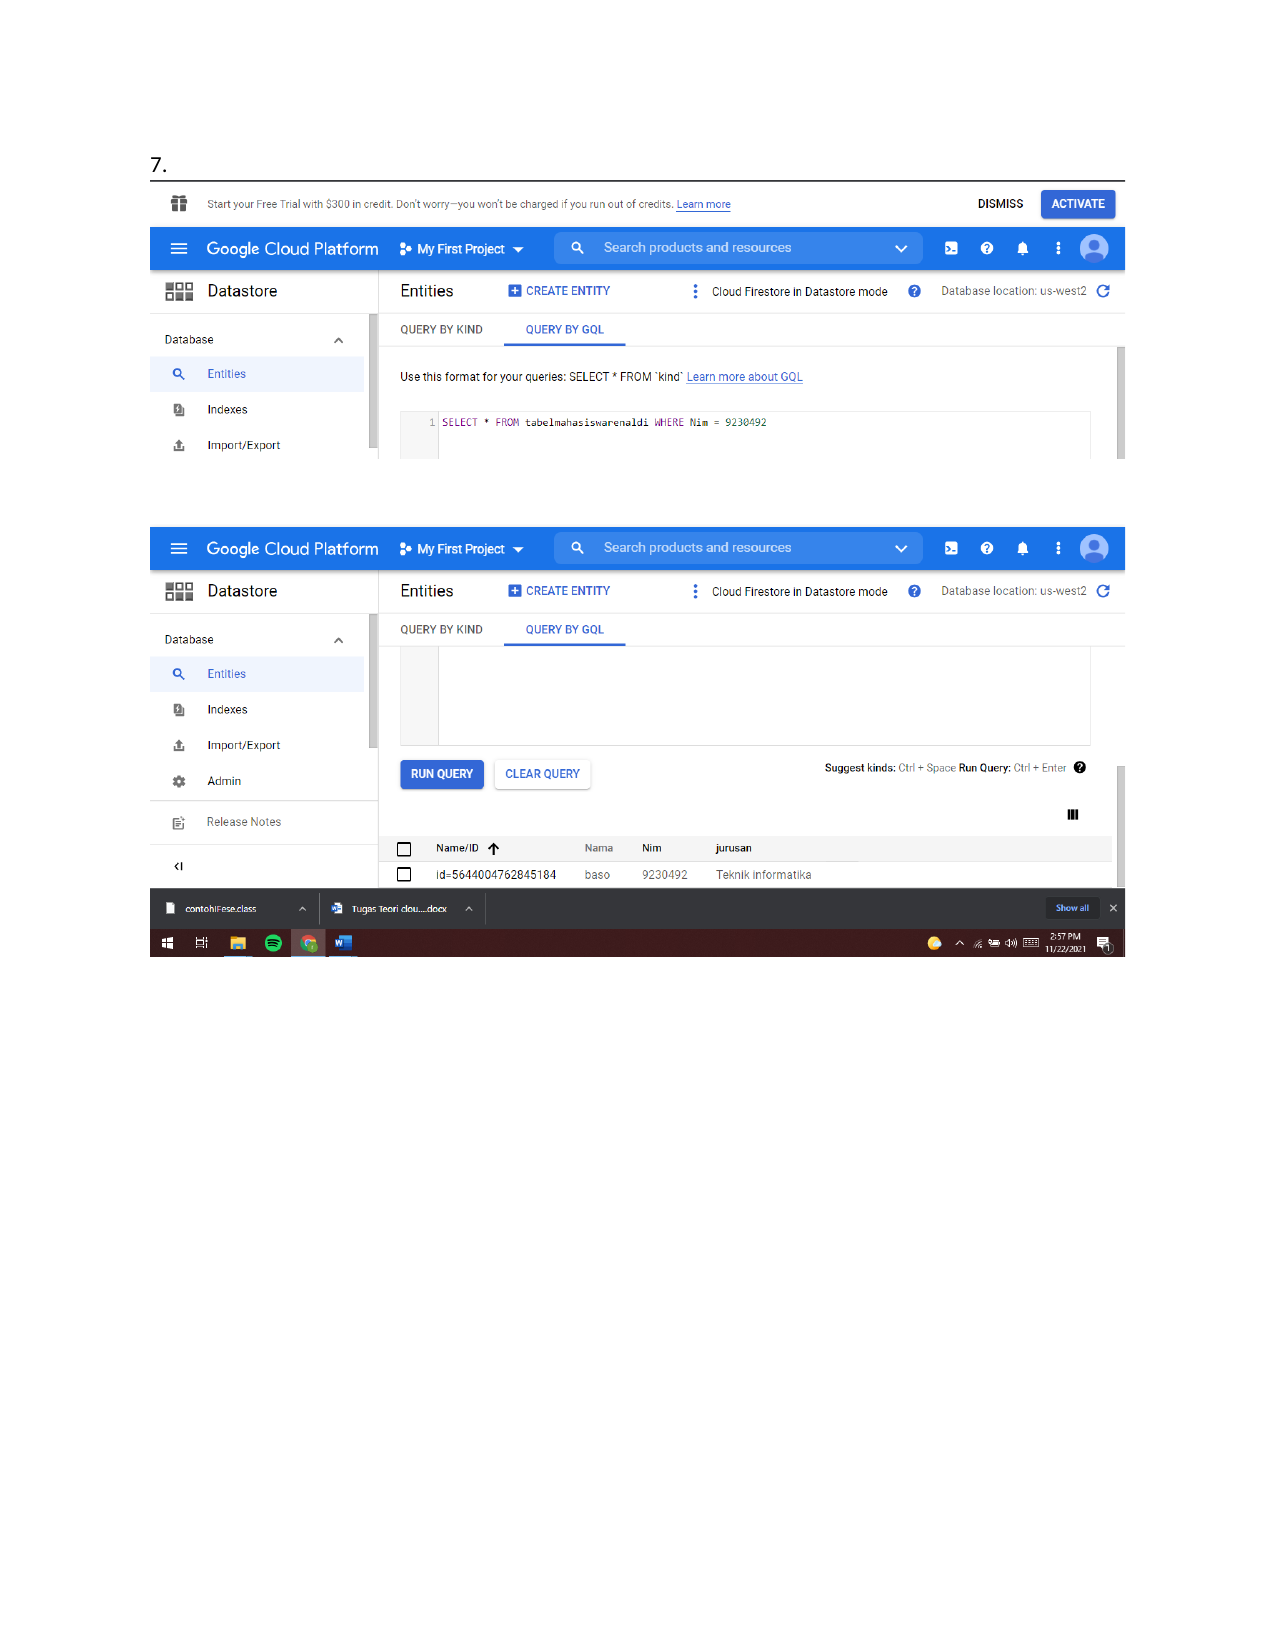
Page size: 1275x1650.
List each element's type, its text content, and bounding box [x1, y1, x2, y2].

picture [150, 180, 1125, 459]
text 7. [150, 150, 1125, 180]
picture [150, 524, 1125, 957]
